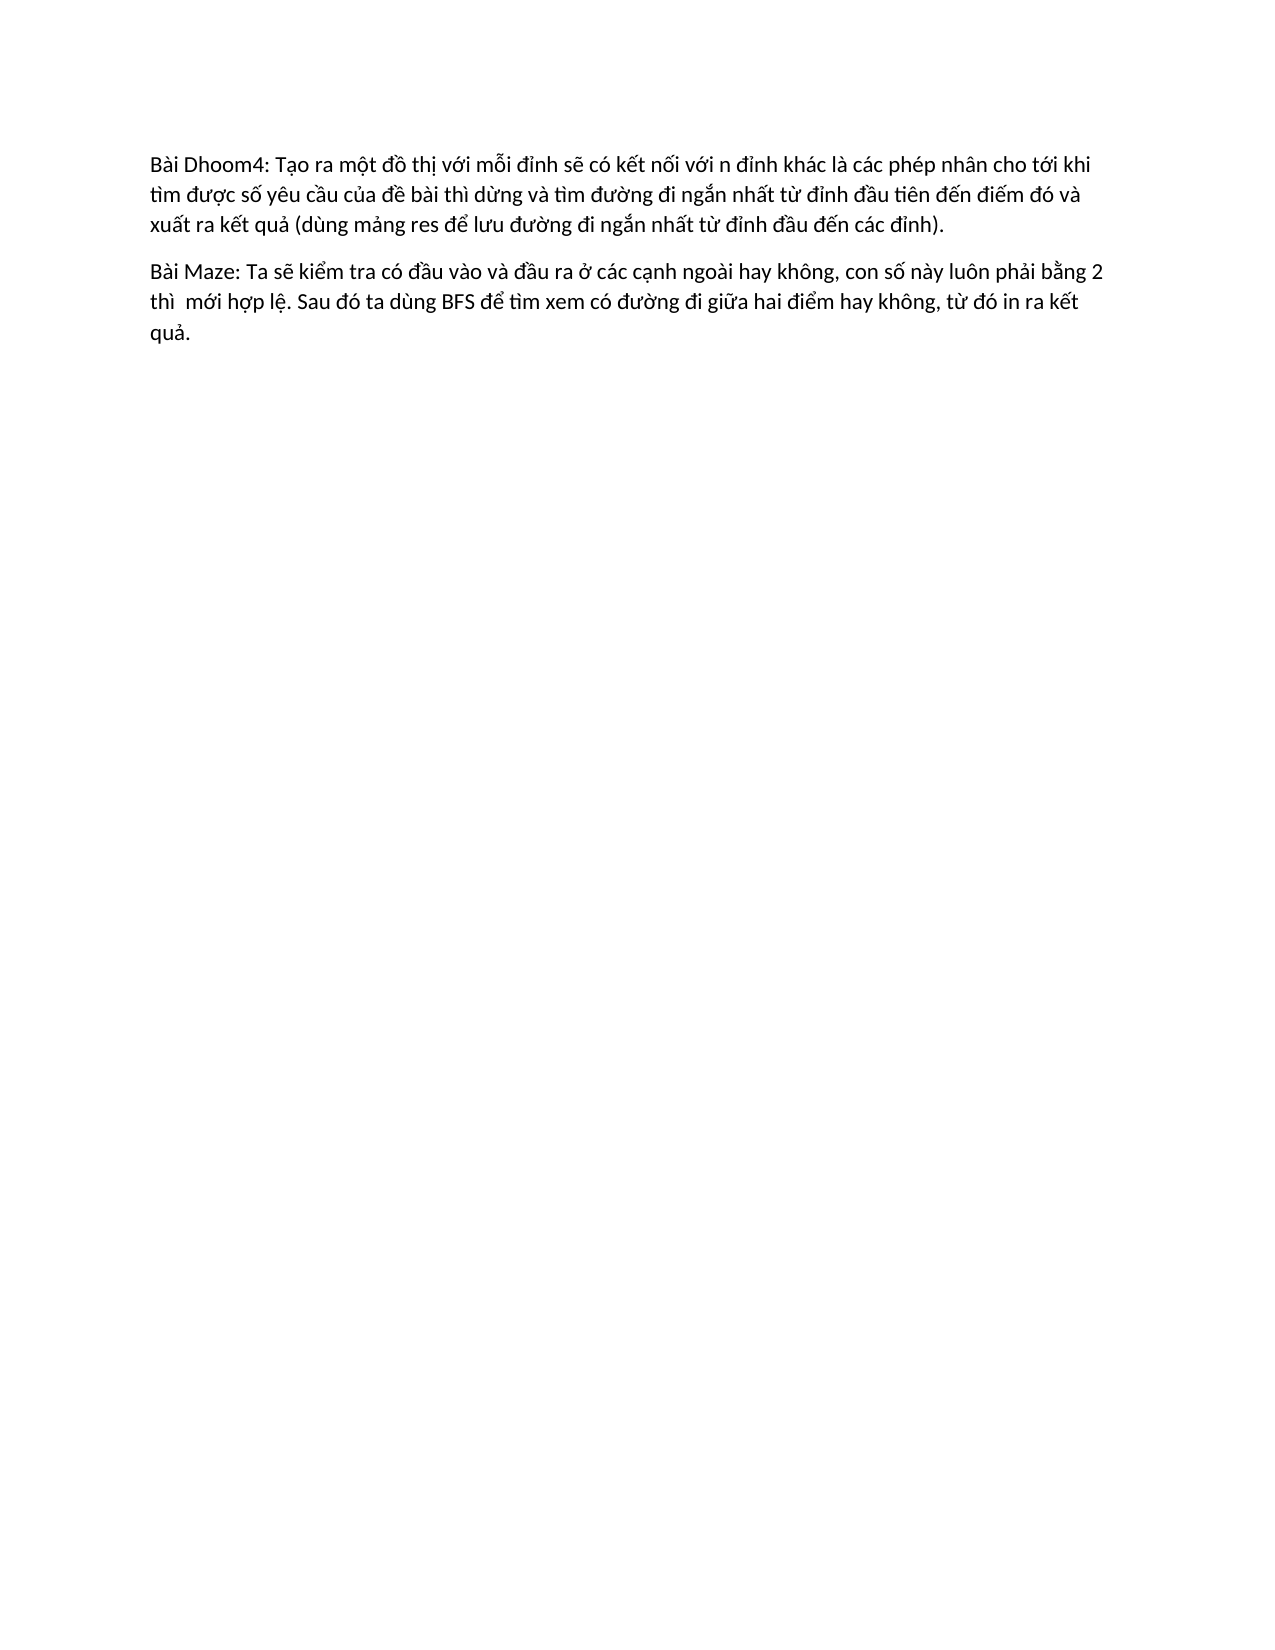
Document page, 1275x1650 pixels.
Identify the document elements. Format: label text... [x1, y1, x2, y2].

text Bài Dhoom4: Tạo ra một đồ thị với mỗi đỉnh sẽ có kết nối với n đỉnh khác là các phép nhân cho tới khi tìm được số yêu cầu của đề bài thì dừng và tìm đường đi ngắn nhất từ đỉnh đầu tiên đến điếm đó và xuất ra kết quả (dùng mảng res để lưu đường đi ngắn nhất từ đỉnh đầu đến các đỉnh). [150, 150, 1125, 238]
text Bài Maze: Ta sẽ kiểm tra có đầu vào và đầu ra ở các cạnh ngoài hay không, con số này luôn phải bằng 2 thì mới hợp lệ. Sau đó ta dùng BFS để tìm xem có đường đi giữa hai điểm hay không, từ đó in ra kết quả. [150, 257, 1125, 346]
